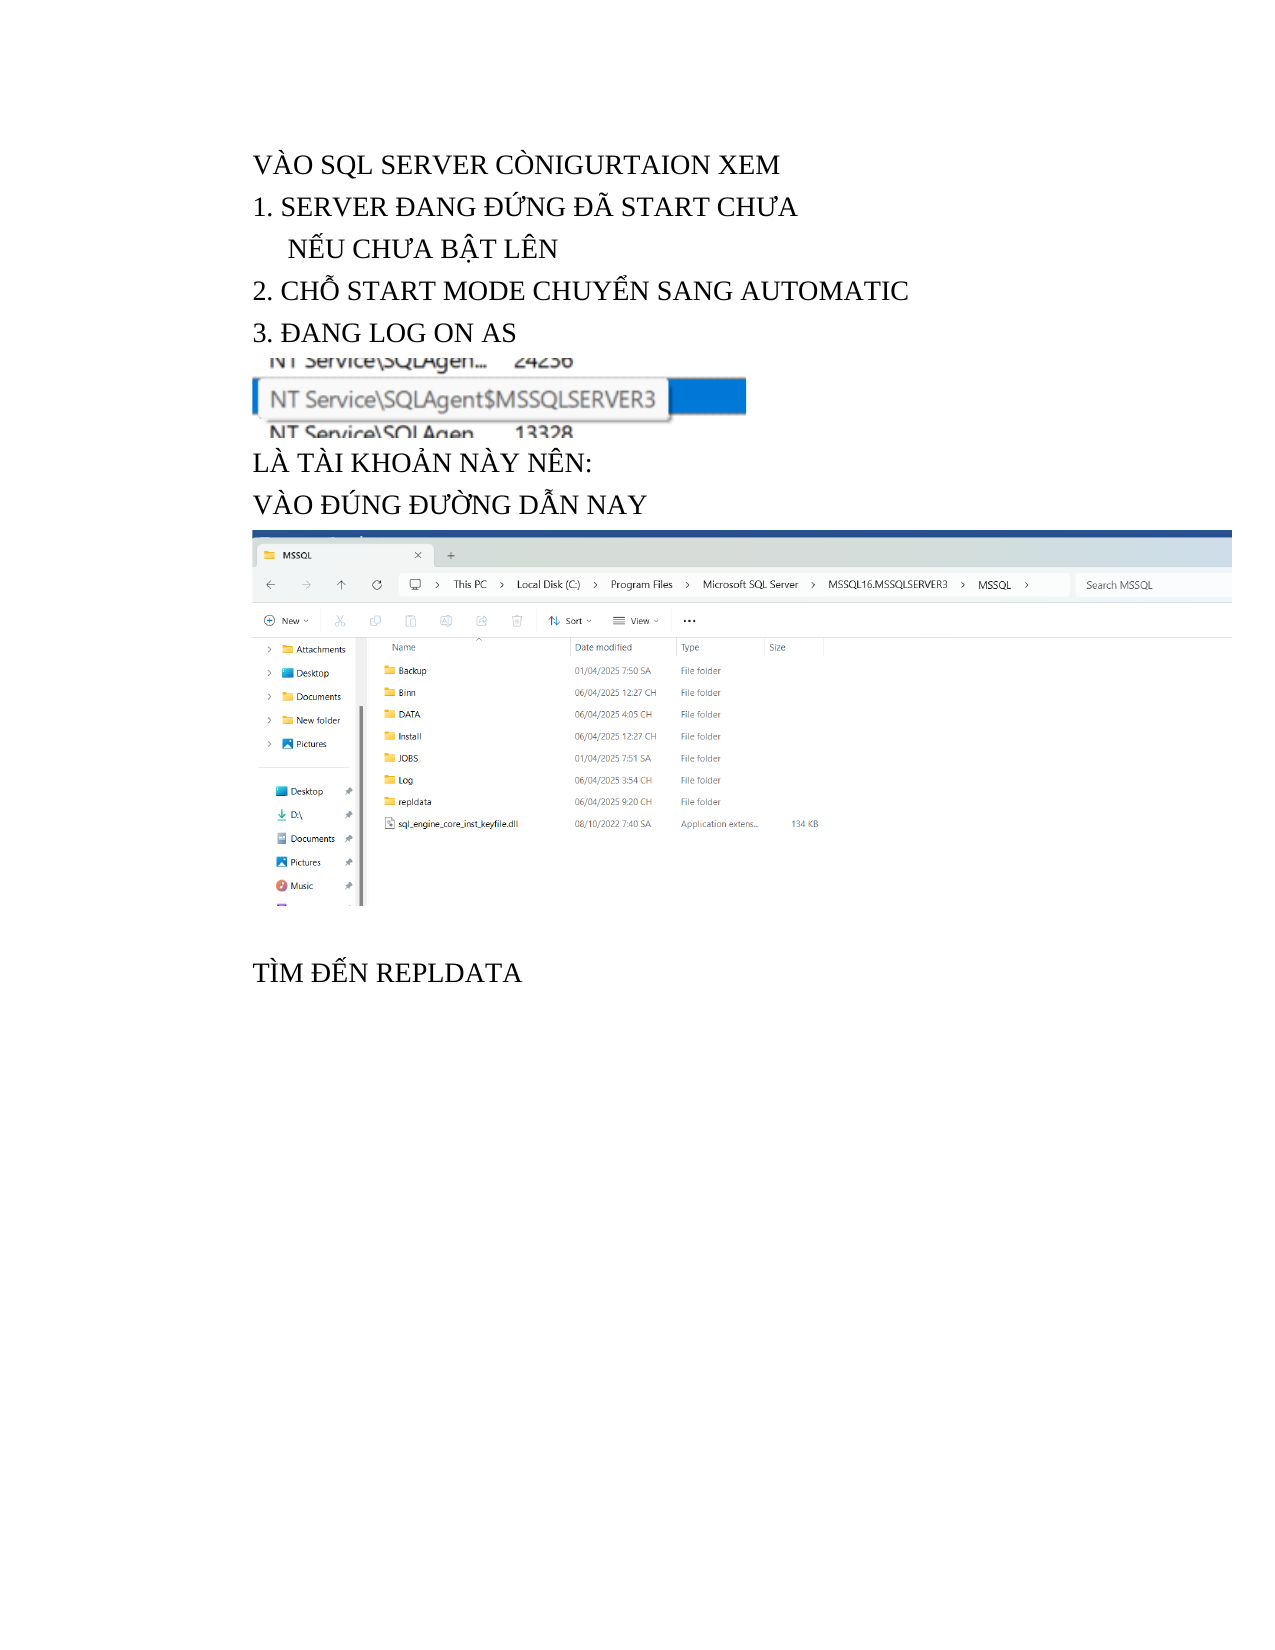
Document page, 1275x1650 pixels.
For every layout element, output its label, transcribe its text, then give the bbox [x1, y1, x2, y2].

list 1. SERVER ĐANG ĐỨNG ĐÃ START CHƯA [252, 190, 1157, 222]
list 3. ĐANG LOG ON AS [252, 316, 1157, 348]
list NẾU CHƯA BẬT LÊN [252, 232, 1157, 264]
list VÀO SQL SERVER CÒNIGURTAION XEM [252, 148, 1157, 180]
list 2. CHỖ START MODE CHUYỂN SANG AUTOMATIC [252, 274, 1157, 306]
picture [252, 358, 747, 438]
list LÀ TÀI KHOẢN NÀY NÊN: [252, 446, 1157, 478]
list TÌM ĐẾN REPLDATA [252, 956, 1157, 988]
list VÀO ĐÚNG ĐƯỜNG DẪN NAY [252, 488, 1157, 521]
picture [252, 530, 1232, 906]
